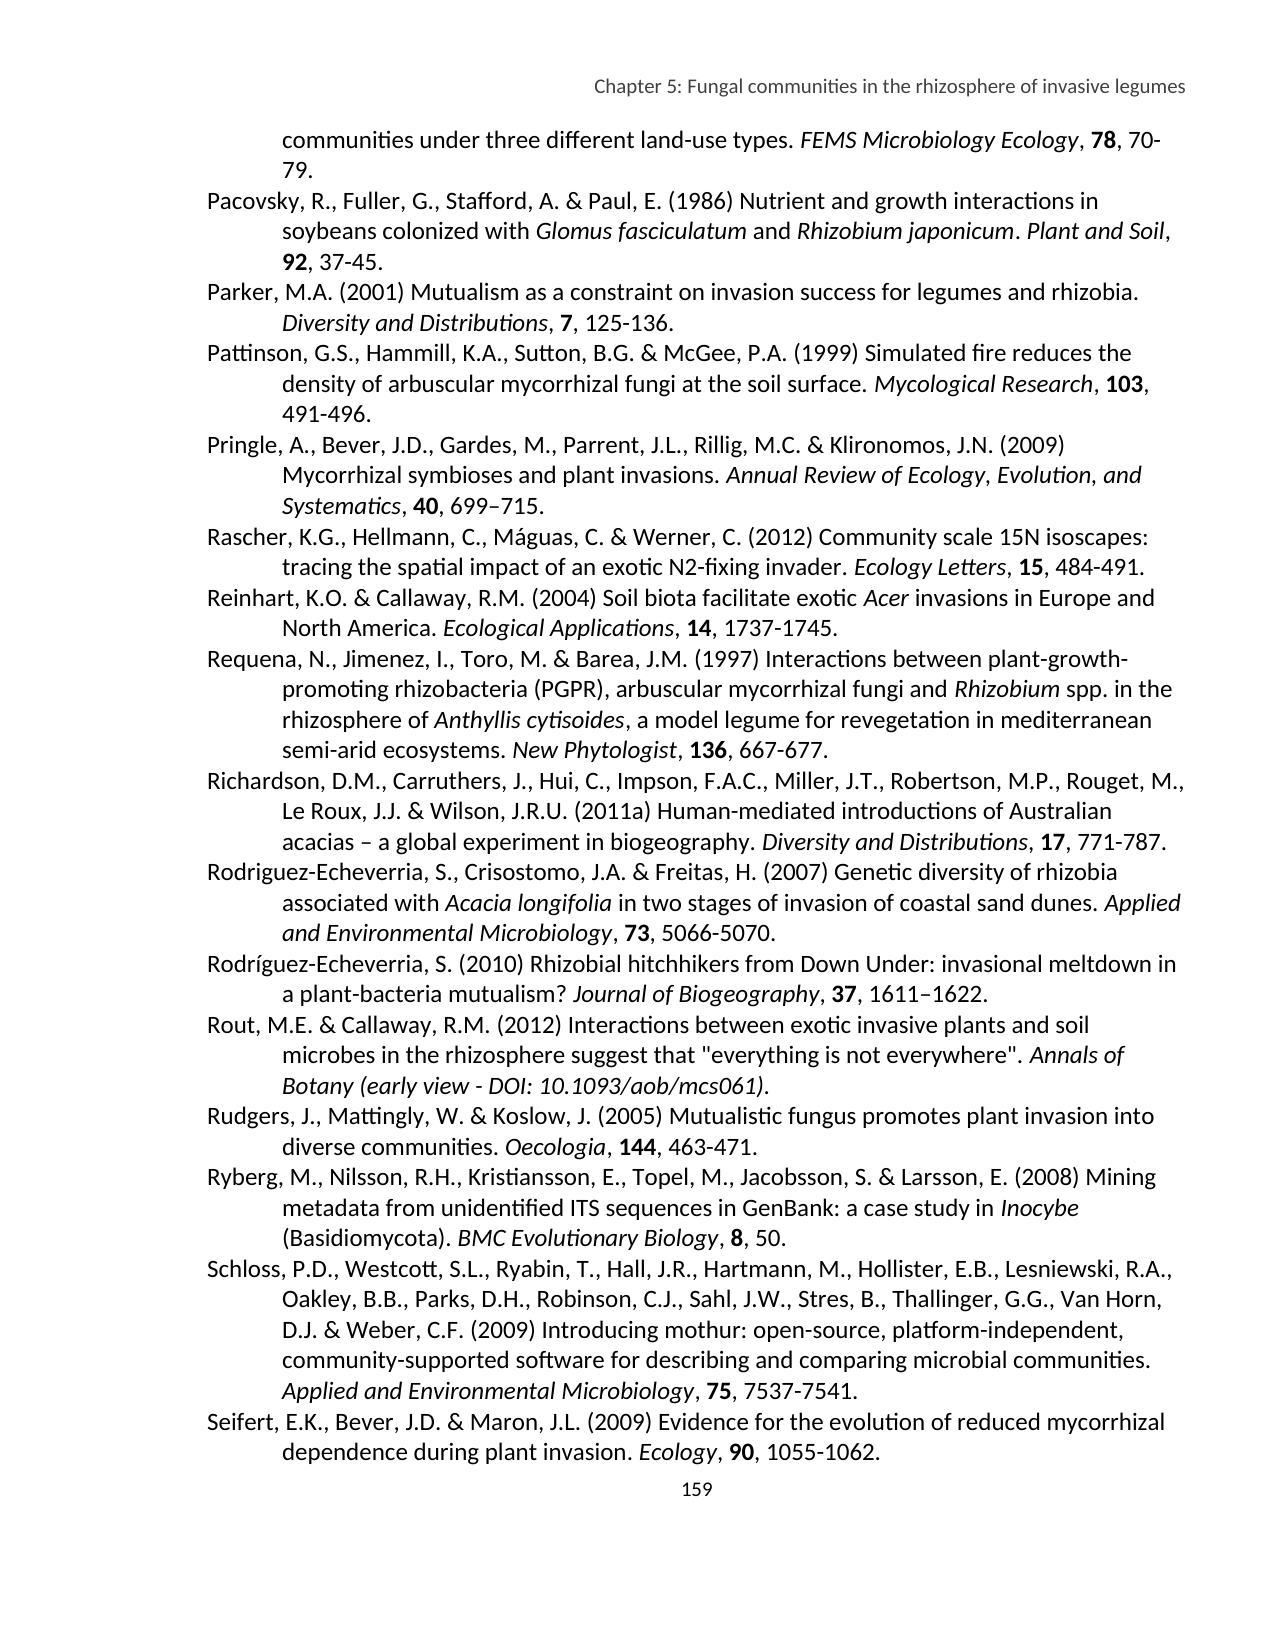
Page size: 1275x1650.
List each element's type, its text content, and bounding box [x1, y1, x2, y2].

text Rascher, K.G., Hellmann, C., Máguas, C. & Werner, C. (2012) Community scale 15N isoscapes: tracing the spatial impact of an exotic N2-fixing invader. Ecology Letters, 15, 484-491. [207, 521, 1186, 582]
text Parker, M.A. (2001) Mutualism as a constraint on invasion success for legumes and rhizobia. Diversity and Distributions, 7, 125-136. [207, 276, 1186, 337]
text Rodriguez-Echeverria, S., Crisostomo, J.A. & Freitas, H. (2007) Genetic diversity of rhizobia associated with Acacia longifolia in two stages of invasion of coastal sand dunes. Applied and Environmental Microbiology, 73, 5066-5070. [207, 856, 1186, 948]
text Requena, N., Jimenez, I., Toro, M. & Barea, J.M. (1997) Interactions between plant-growth-promoting rhizobacteria (PGPR), arbuscular mycorrhizal fungi and Rhizobium spp. in the rhizosphere of Anthyllis cytisoides, a model legume for revegetation in mediterranean semi-arid ecosystems. New Phytologist, 136, 667-677. [207, 643, 1186, 765]
text Pattinson, G.S., Hammill, K.A., Sutton, B.G. & McGee, P.A. (1999) Simulated fire reduces the density of arbuscular mycorrhizal fungi at the soil surface. Mycological Research, 103, 491-496. [207, 337, 1186, 429]
text Rodríguez-Echeverria, S. (2010) Rhizobial hitchhikers from Down Under: invasional meltdown in a plant-bacteria mutualism? Journal of Biogeography, 37, 1611–1622. [207, 948, 1186, 1009]
text Pacovsky, R., Fuller, G., Stafford, A. & Paul, E. (1986) Nutrient and growth interactions in soybeans colonized with Glomus fasciculatum and Rhizobium japonicum. Plant and Soil, 92, 37-45. [207, 185, 1186, 276]
text Pringle, A., Bever, J.D., Gardes, M., Parrent, J.L., Rillig, M.C. & Klironomos, J.N. (2009) Mycorrhizal symbioses and plant invasions. Annual Review of Ecology, Evolution, and Systematics, 40, 699–715. [207, 429, 1186, 521]
text Rout, M.E. & Callaway, R.M. (2012) Interactions between exotic invasive plants and soil microbes in the rhizosphere suggest that "everything is not everywhere". Annals of Botany (early view - DOI: 10.1093/aob/mcs061). [207, 1009, 1186, 1101]
text Rudgers, J., Mattingly, W. & Koslow, J. (2005) Mutualistic fungus promotes plant invasion into diverse communities. Oecologia, 144, 463-471. [207, 1101, 1186, 1162]
text Reinhart, K.O. & Callaway, R.M. (2004) Soil biota facilitate exotic Acer invasions in Europe and North America. Ecological Applications, 14, 1737-1745. [207, 582, 1186, 643]
text Ryberg, M., Nilsson, R.H., Kristiansson, E., Topel, M., Jacobsson, S. & Larsson, E. (2008) Mining metadata from unidentified ITS sequences in GenBank: a case study in Inocybe (Basidiomycota). BMC Evolutionary Biology, 8, 50. [207, 1162, 1186, 1253]
text Seifert, E.K., Bever, J.D. & Maron, J.L. (2009) Evidence for the evolution of reduced mycorrhizal dependence during plant invasion. Ecology, 90, 1055-1062. [207, 1406, 1186, 1467]
text Schloss, P.D., Westcott, S.L., Ryabin, T., Hall, J.R., Hartmann, M., Hollister, E.B., Lesniewski, R.A., Oakley, B.B., Parks, D.H., Robinson, C.J., Sahl, J.W., Stres, B., Thallinger, G.G., Van Horn, D.J. & Weber, C.F. (2009) Introducing mothur: open-source, platform-independent, community-supported software for describing and comparing microbial communities. Applied and Environmental Microbiology, 75, 7537-7541. [207, 1253, 1186, 1406]
text Richardson, D.M., Carruthers, J., Hui, C., Impson, F.A.C., Miller, J.T., Robertson, M.P., Rouget, M., Le Roux, J.J. & Wilson, J.R.U. (2011a) Human-mediated introductions of Australian acacias – a global experiment in biogeography. Diversity and Distributions, 17, 771-787. [207, 765, 1186, 856]
